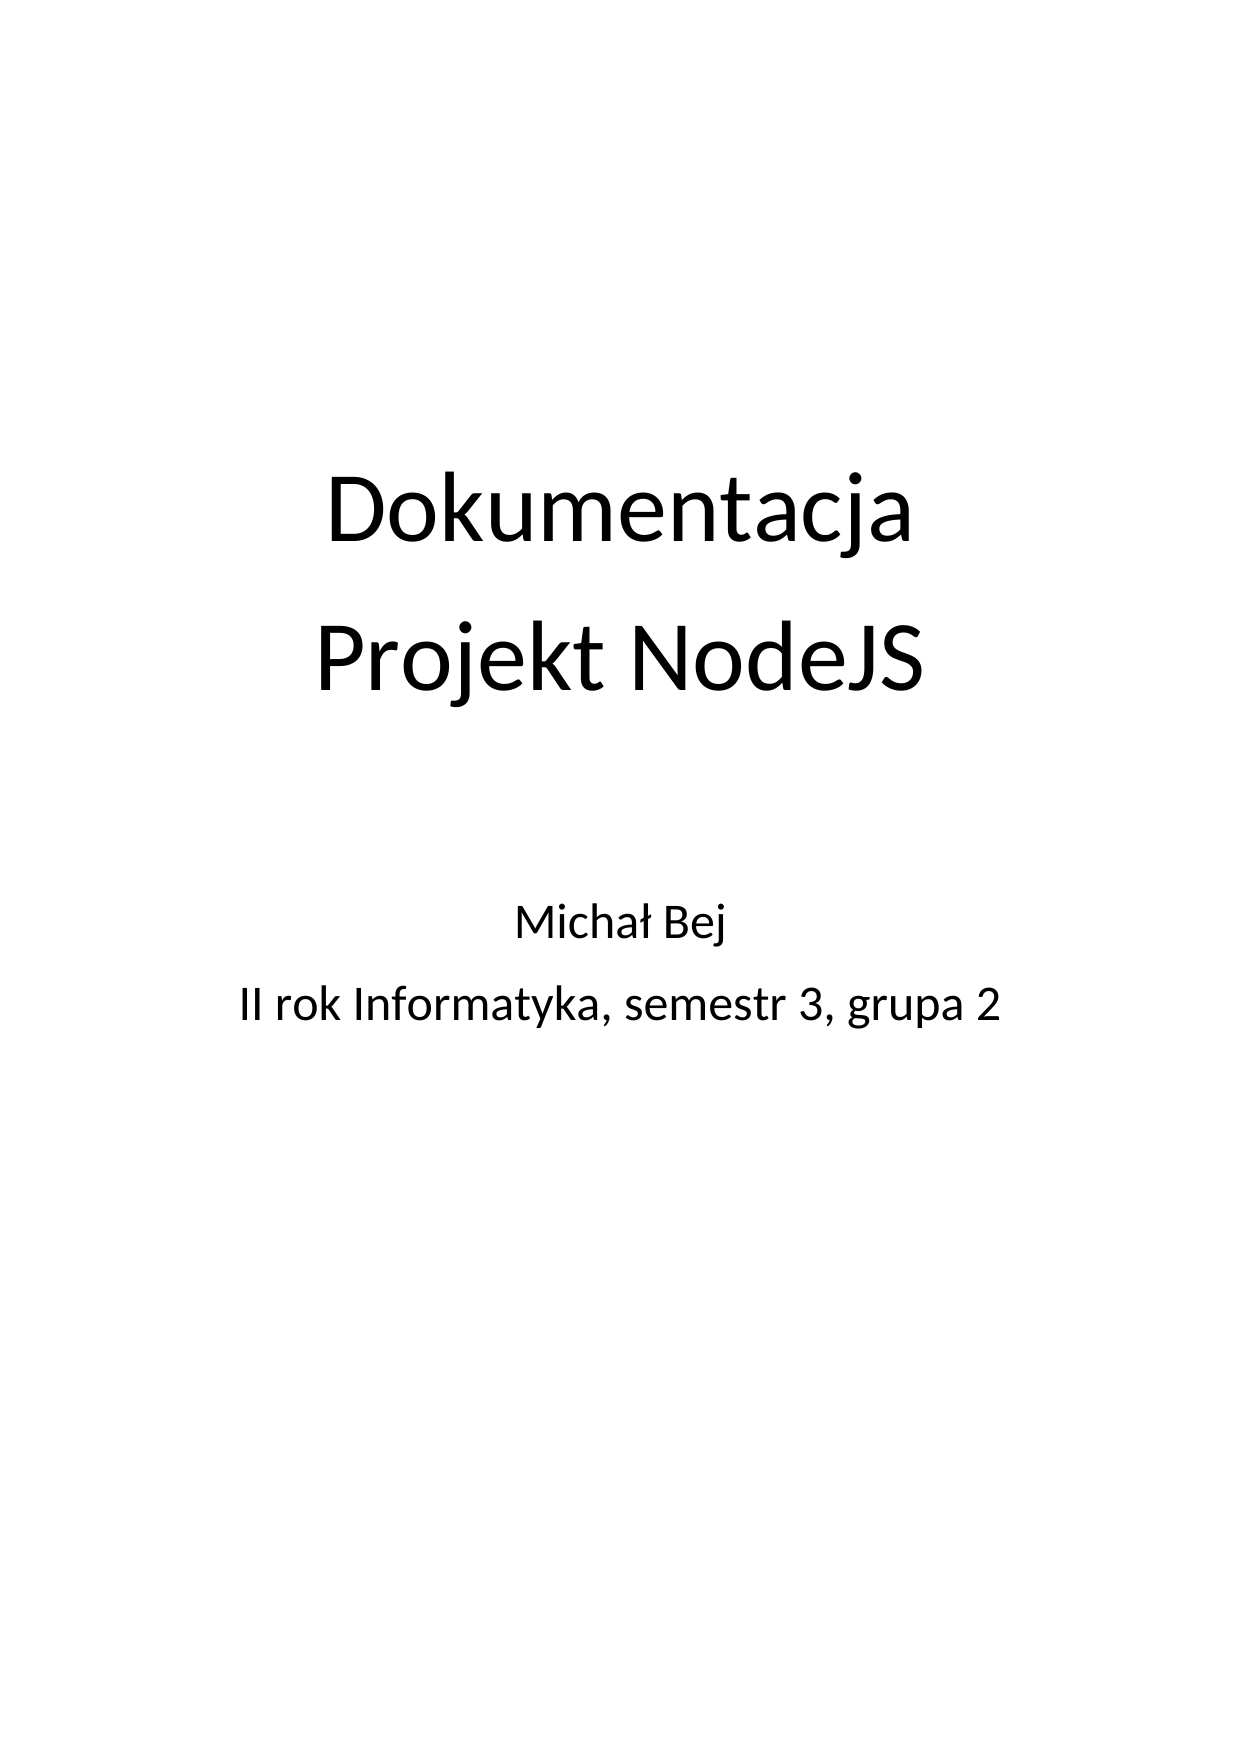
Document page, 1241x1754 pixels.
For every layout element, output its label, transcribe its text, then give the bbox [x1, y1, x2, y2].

text II rok Informatyka, semestr 3, grupa 2 [148, 972, 1093, 1033]
text Michał Bej [148, 890, 1093, 951]
text Dokumentacja [148, 444, 1093, 567]
text Projekt NodeJS [148, 593, 1093, 715]
